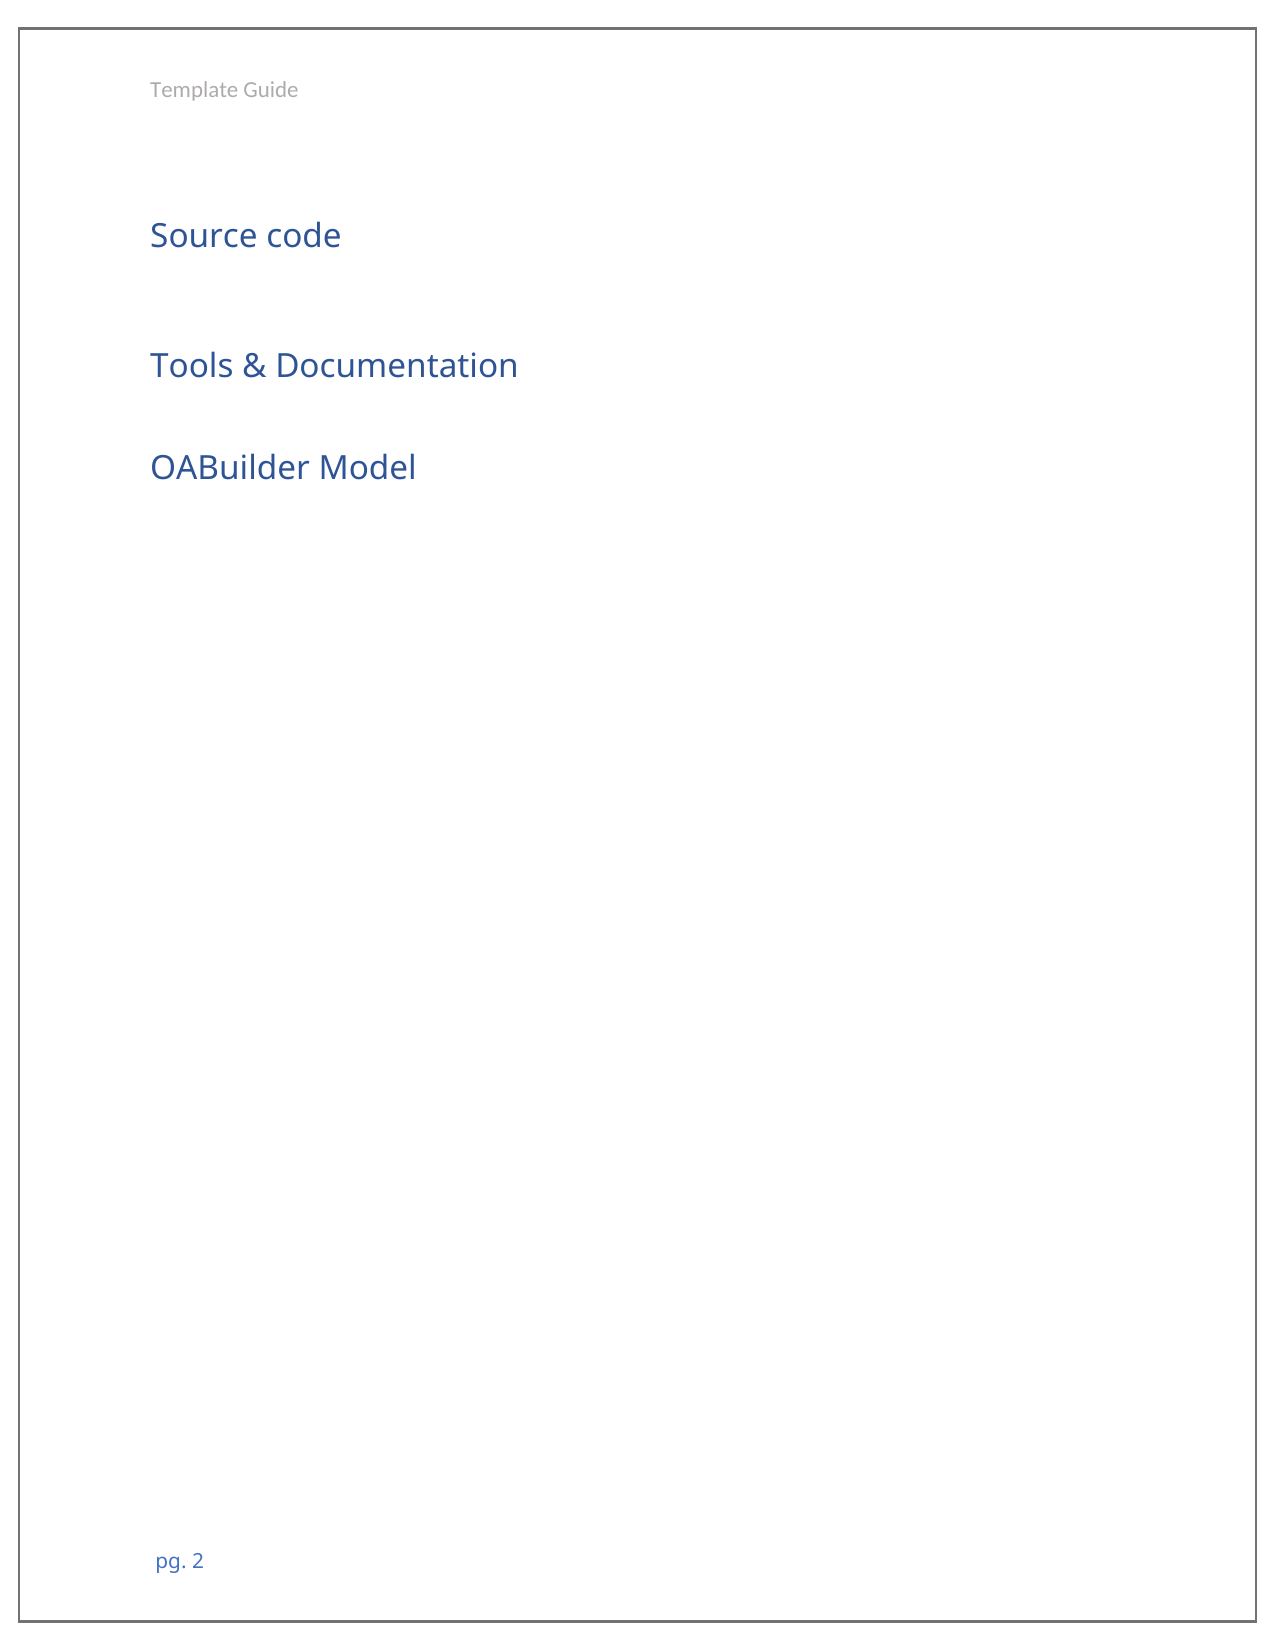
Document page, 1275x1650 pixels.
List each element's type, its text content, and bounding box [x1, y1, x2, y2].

subtitle Source code [150, 212, 1125, 257]
subtitle Tools & Documentation [150, 342, 1125, 387]
subtitle OABuilder Model [150, 444, 1125, 489]
